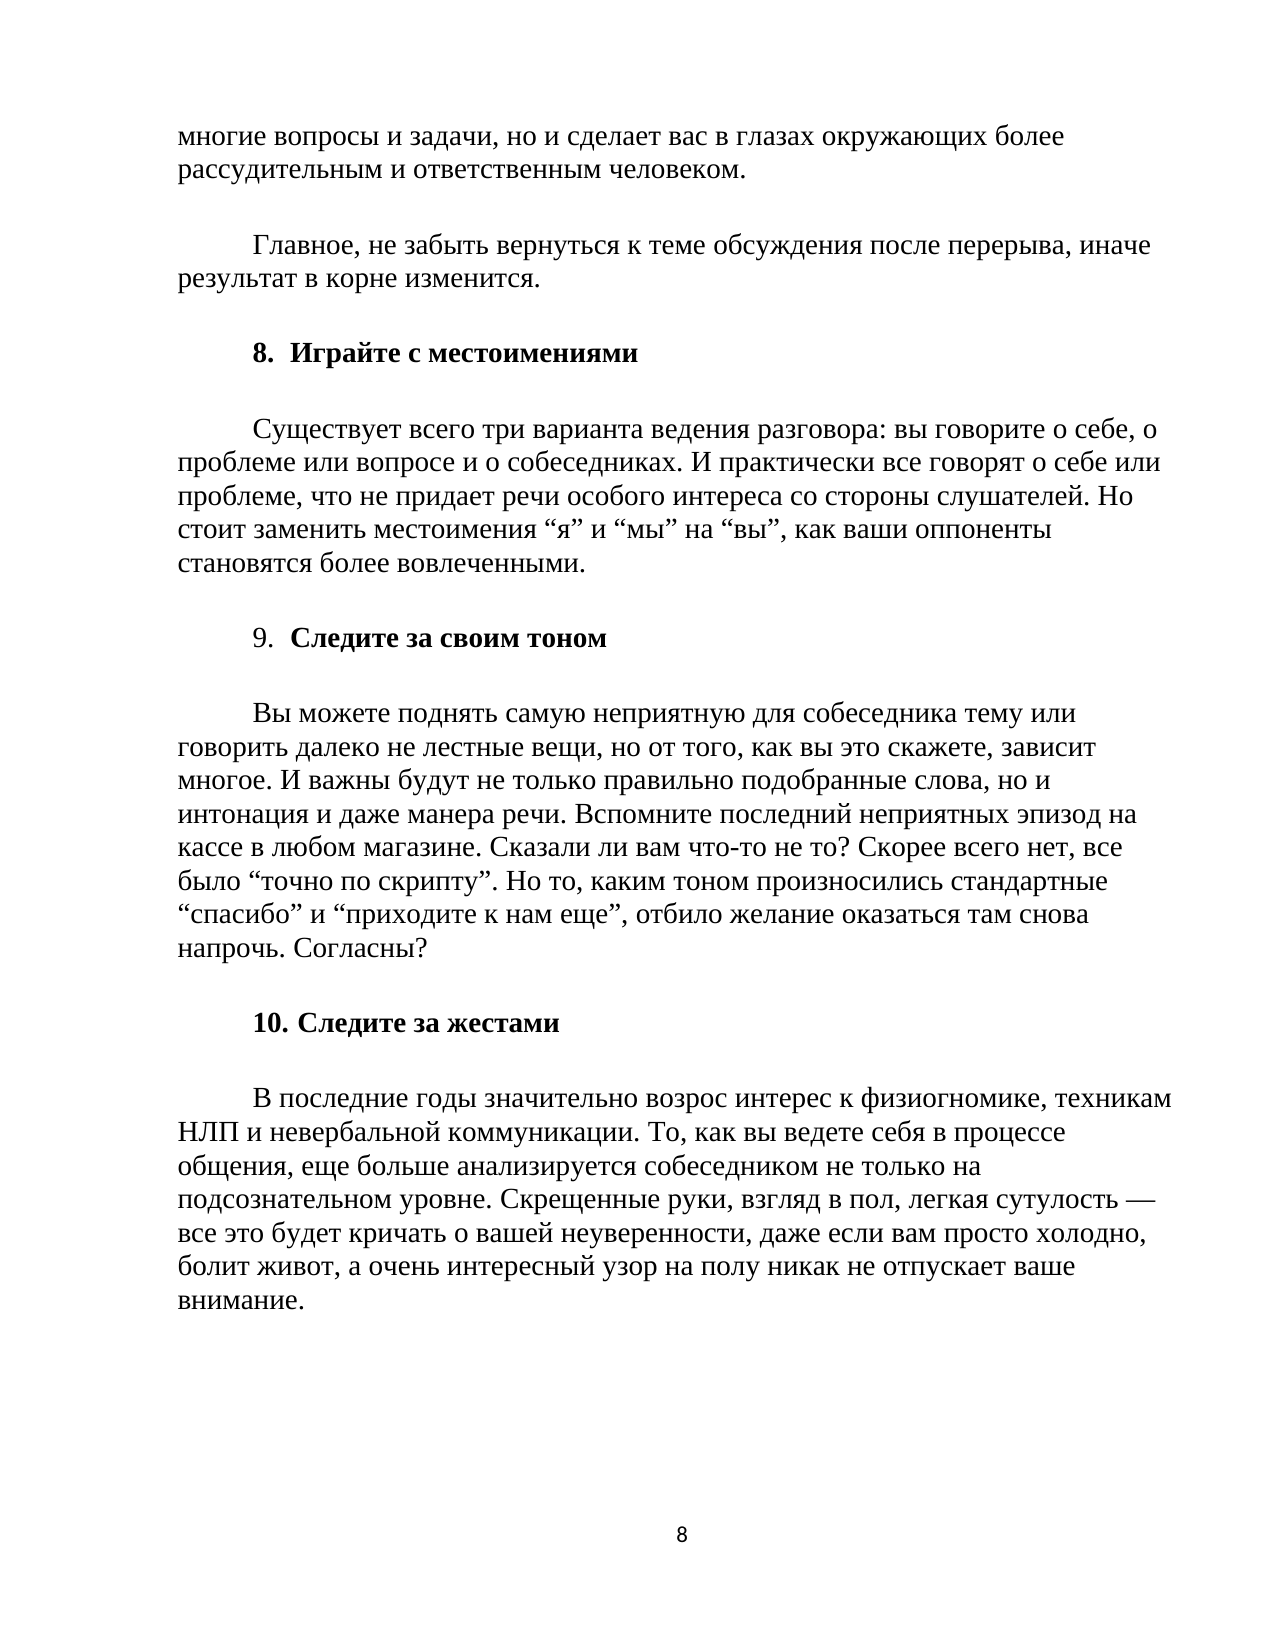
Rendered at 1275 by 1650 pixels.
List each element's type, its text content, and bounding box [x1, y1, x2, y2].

text Существует всего три варианта ведения разговора: вы говорите о себе, о проблеме или вопросе и о собеседниках. И практически все говорят о себе или проблеме, что не придает речи особого интереса со стороны слушателей. Но стоит заменить местоимения “я” и “мы” на “вы”, как ваши оппоненты становятся более вовлеченными. [177, 411, 1186, 578]
list Следите за своим тоном [252, 620, 1186, 654]
text В последние годы значительно возрос интерес к физиогномике, техникам НЛП и невербальной коммуникации. То, как вы ведете себя в процессе общения, еще больше анализируется собеседником не только на подсознательном уровне. Скрещенные руки, взгляд в пол, легкая сутулость — все это будет кричать о вашей неуверенности, даже если вам просто холодно, болит живот, а очень интересный узор на полу никак не отпускает ваше внимание. [177, 1081, 1186, 1315]
list Играйте с местоимениями [252, 336, 1186, 369]
list Следите за жестами [252, 1005, 1186, 1039]
text Вы можете поднять самую неприятную для собеседника тему или говорить далеко не лестные вещи, но от того, как вы это скажете, зависит многое. И важны будут не только правильно подобранные слова, но и интонация и даже манера речи. Вспомните последний неприятных эпизод на кассе в любом магазине. Сказали ли вам что-то не то? Скорее всего нет, все было “точно по скрипту”. Но то, каким тоном произносились стандартные “спасибо” и “приходите к нам еще”, отбило желание оказаться там снова напрочь. Согласны? [177, 695, 1186, 964]
text Главное, не забыть вернуться к теме обсуждения после перерыва, иначе результат в корне изменится. [177, 227, 1186, 294]
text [177, 118, 1186, 185]
